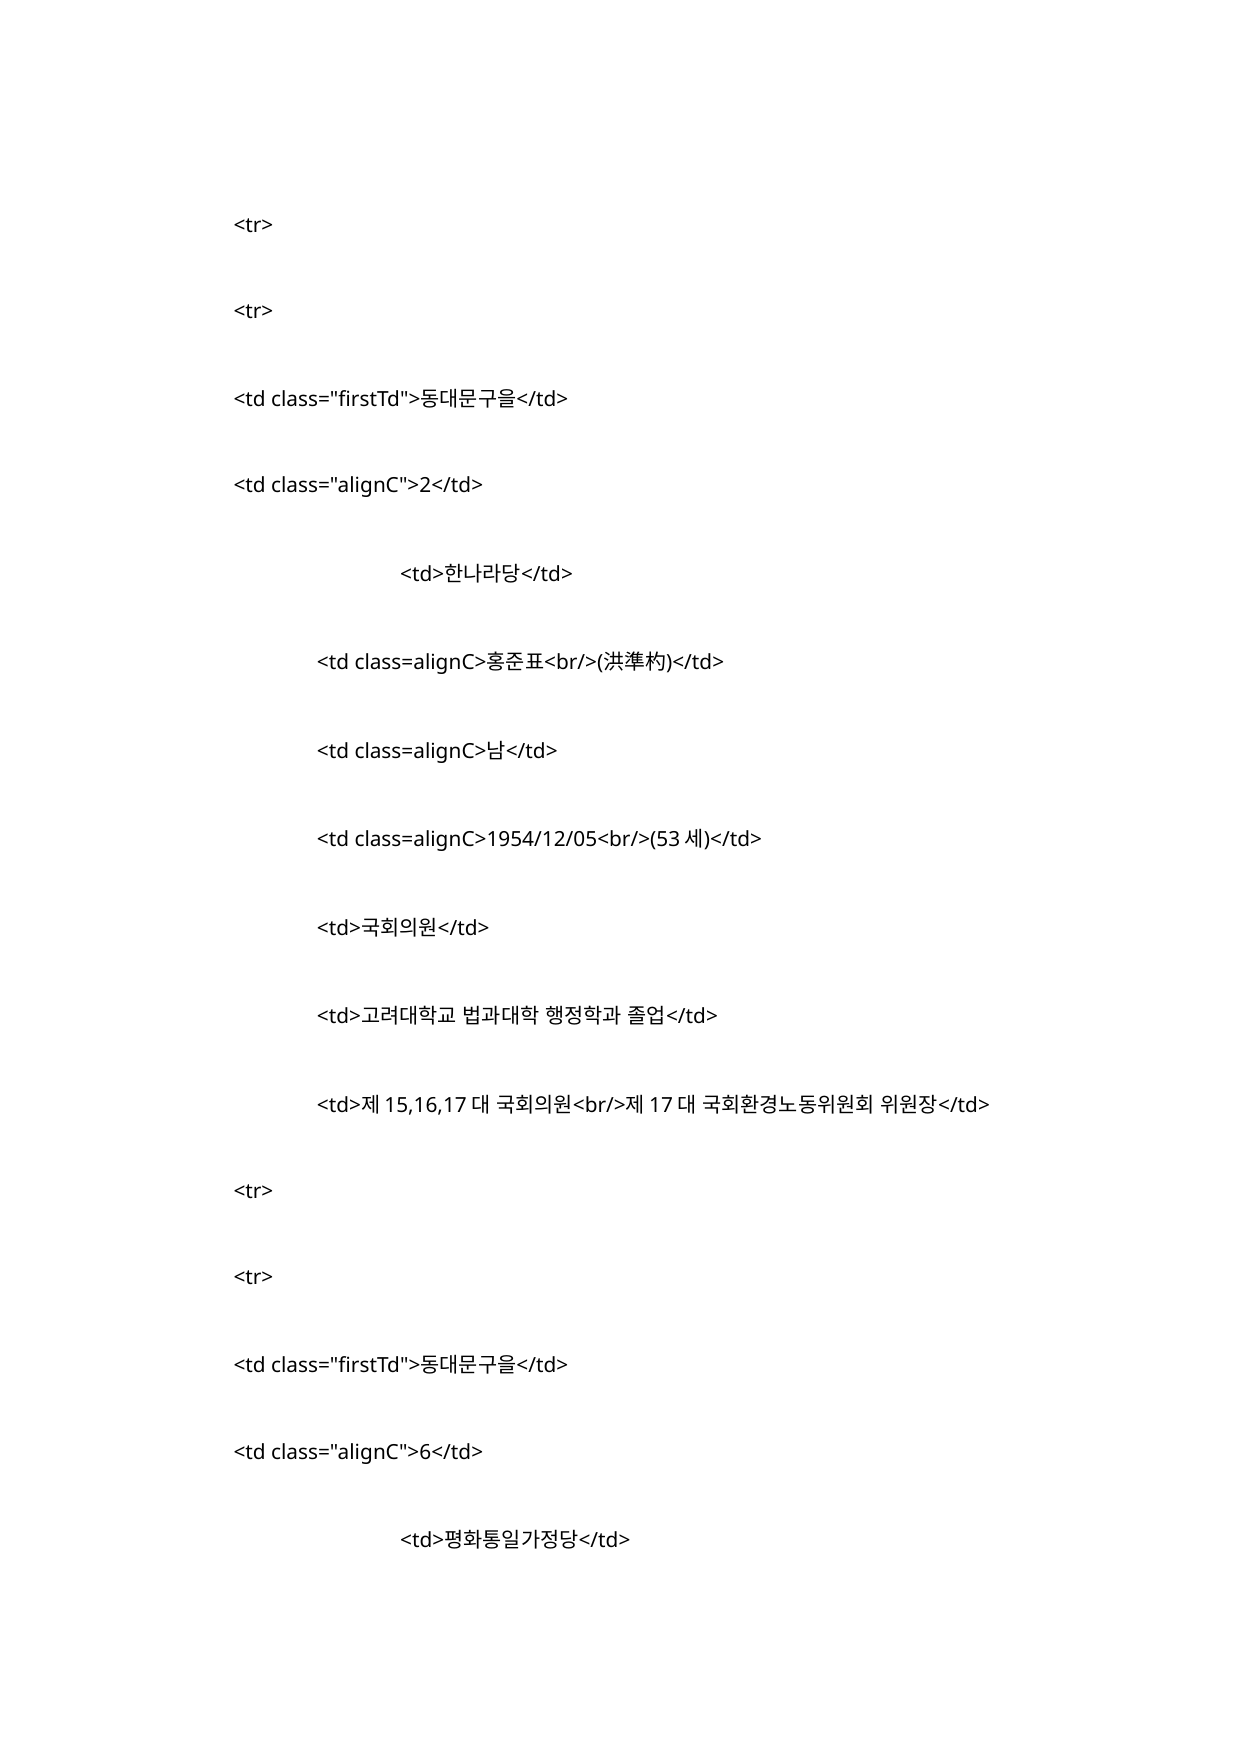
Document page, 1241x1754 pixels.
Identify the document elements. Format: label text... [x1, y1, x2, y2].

text <td>한나라당</td> [150, 524, 1090, 587]
text <td>고려대학교 법과대학 행정학과 졸업</td> [150, 967, 1090, 1030]
text <tr> [150, 263, 1090, 324]
text <td class="firstTd">동대문구을</td> [150, 1316, 1090, 1379]
text <tr> [150, 1144, 1090, 1205]
text <td>제15,16,17대 국회의원<br/>제17대 국회환경노동위원회 위원장</td> [150, 1055, 1090, 1118]
text <td class="alignC">6</td> [150, 1404, 1090, 1465]
text <td>국회의원</td> [150, 878, 1090, 941]
text <tr> [150, 1230, 1090, 1291]
text <td class=alignC>남</td> [150, 701, 1090, 764]
text <td>평화통일가정당</td> [150, 1490, 1090, 1553]
text <td class=alignC>1954/12/05<br/>(53세)</td> [150, 789, 1090, 853]
text <tr> [150, 177, 1090, 238]
text <td class=alignC>홍준표<br/>(洪準杓)</td> [150, 612, 1090, 676]
text <td class="alignC">2</td> [150, 438, 1090, 499]
text <td class="firstTd">동대문구을</td> [150, 349, 1090, 412]
